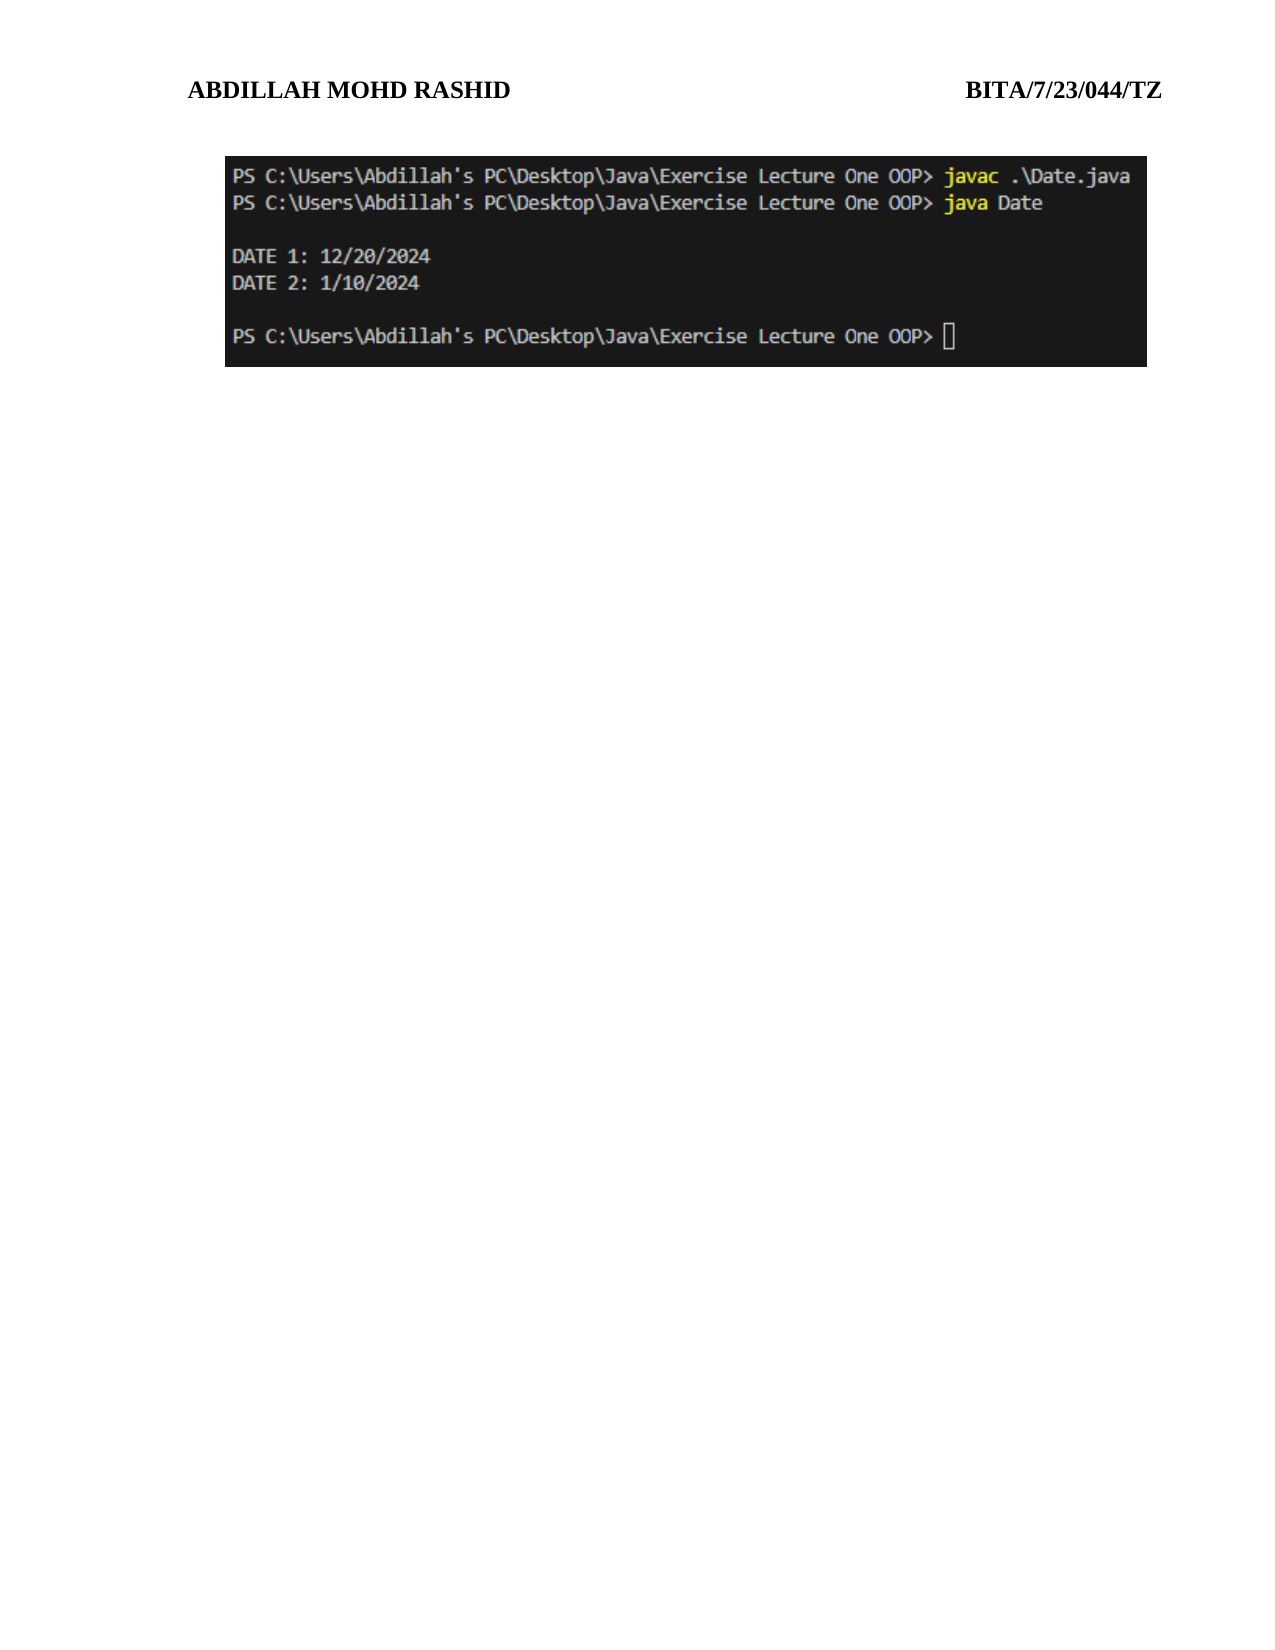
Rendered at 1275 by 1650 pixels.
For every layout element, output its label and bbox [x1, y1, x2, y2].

picture [225, 156, 1147, 367]
